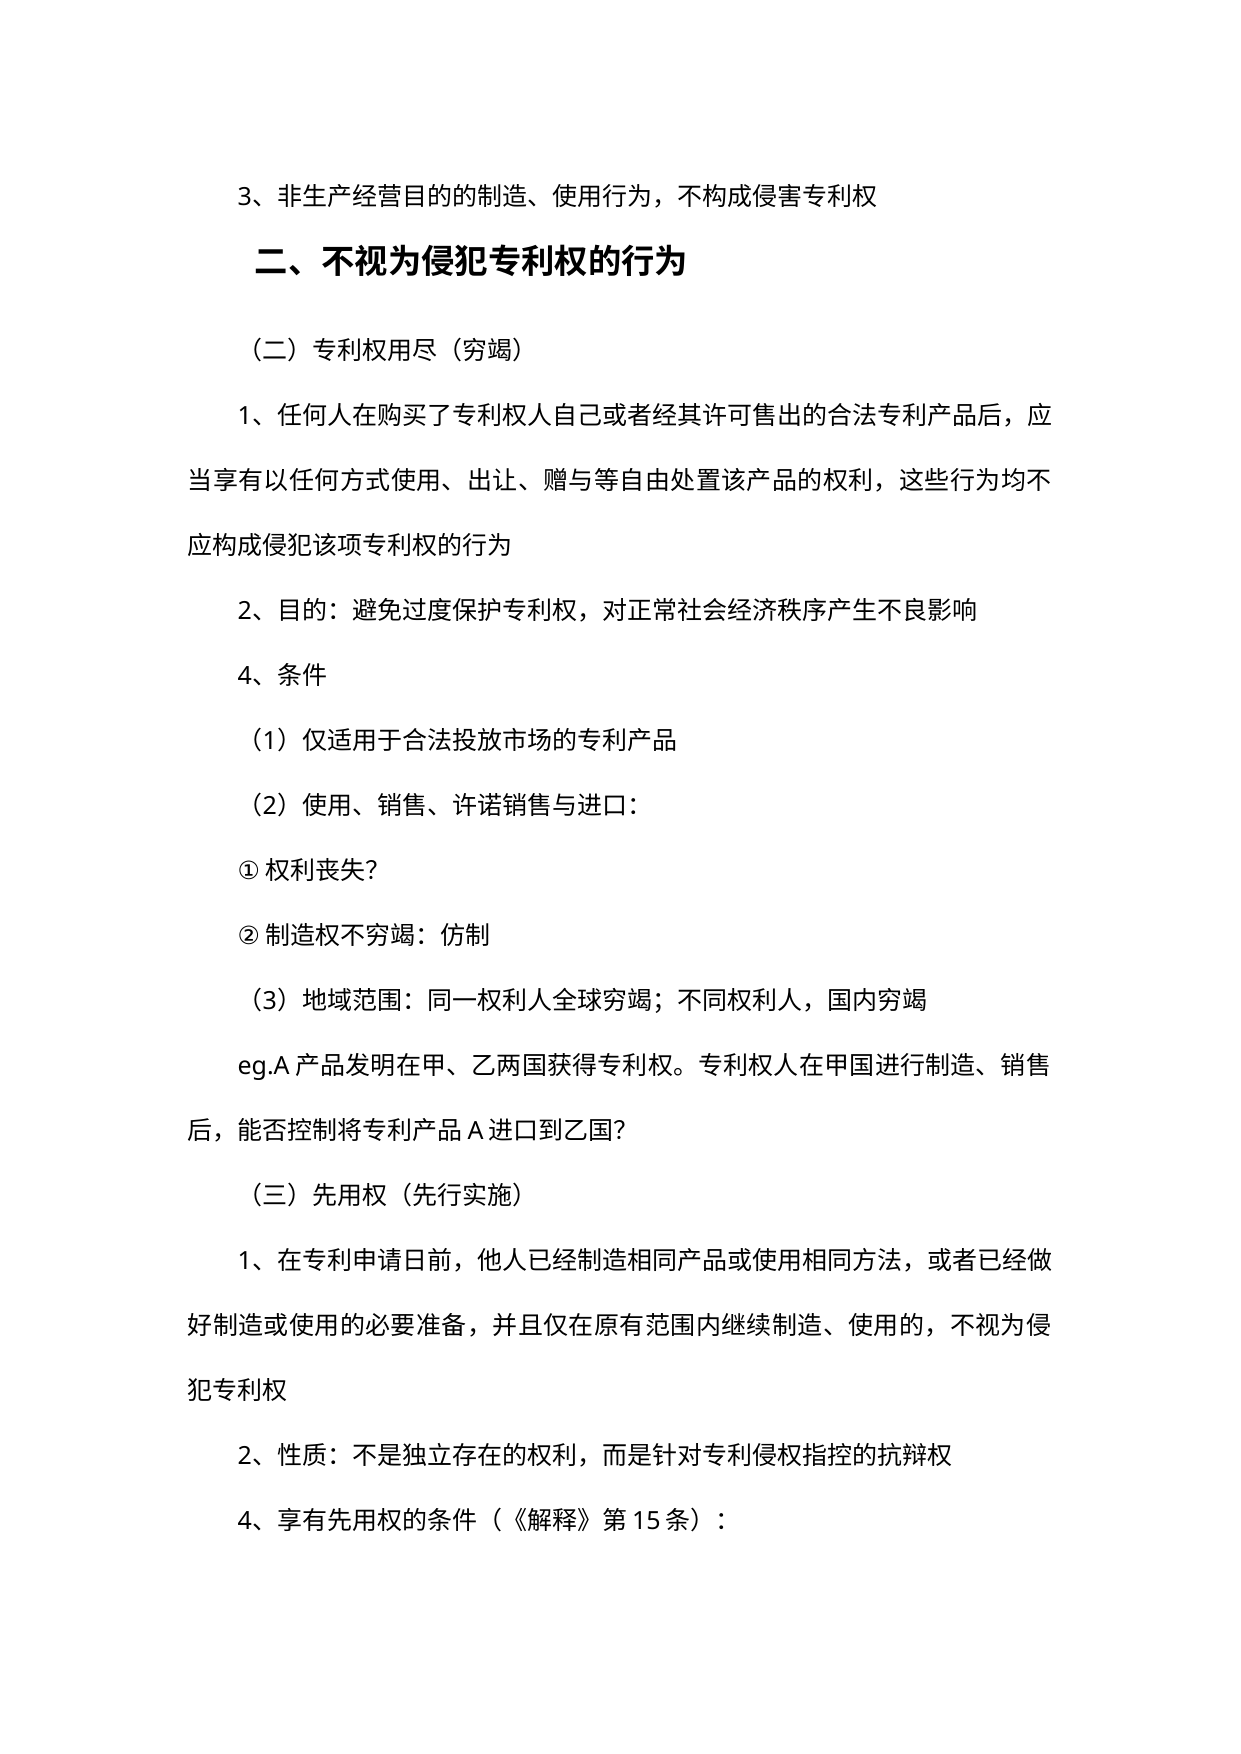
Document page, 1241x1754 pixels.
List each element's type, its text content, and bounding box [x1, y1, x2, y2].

text 3、非生产经营目的的制造、使用行为，不构成侵害专利权 [187, 162, 1053, 227]
text 2、目的：避免过度保护专利权，对正常社会经济秩序产生不良影响 [187, 576, 1053, 641]
text （二）专利权用尽（穷竭） [187, 316, 1053, 381]
text 1、任何人在购买了专利权人自己或者经其许可售出的合法专利产品后，应当享有以任何方式使用、出让、赠与等自由处置该产品的权利，这些行为均不应构成侵犯该项专利权的行为 [187, 381, 1053, 576]
text 1、在专利申请日前，他人已经制造相同产品或使用相同方法，或者已经做好制造或使用的必要准备，并且仅在原有范围内继续制造、使用的，不视为侵犯专利权 [187, 1226, 1053, 1421]
text 二、不视为侵犯专利权的行为 [187, 227, 1053, 292]
text 4、享有先用权的条件（《解释》第15条）： [187, 1486, 1053, 1551]
text ①权利丧失？ [187, 836, 1053, 901]
text 2、性质：不是独立存在的权利，而是针对专利侵权指控的抗辩权 [187, 1421, 1053, 1486]
text （2）使用、销售、许诺销售与进口： [187, 771, 1053, 836]
text （3）地域范围：同一权利人全球穷竭；不同权利人，国内穷竭 [187, 966, 1053, 1031]
text ②制造权不穷竭：仿制 [187, 901, 1053, 966]
text （三）先用权（先行实施） [187, 1161, 1053, 1226]
text eg.A产品发明在甲、乙两国获得专利权。专利权人在甲国进行制造、销售后，能否控制将专利产品A进口到乙国？ [187, 1031, 1053, 1161]
text （1）仅适用于合法投放市场的专利产品 [187, 706, 1053, 771]
text 4、条件 [187, 641, 1053, 706]
